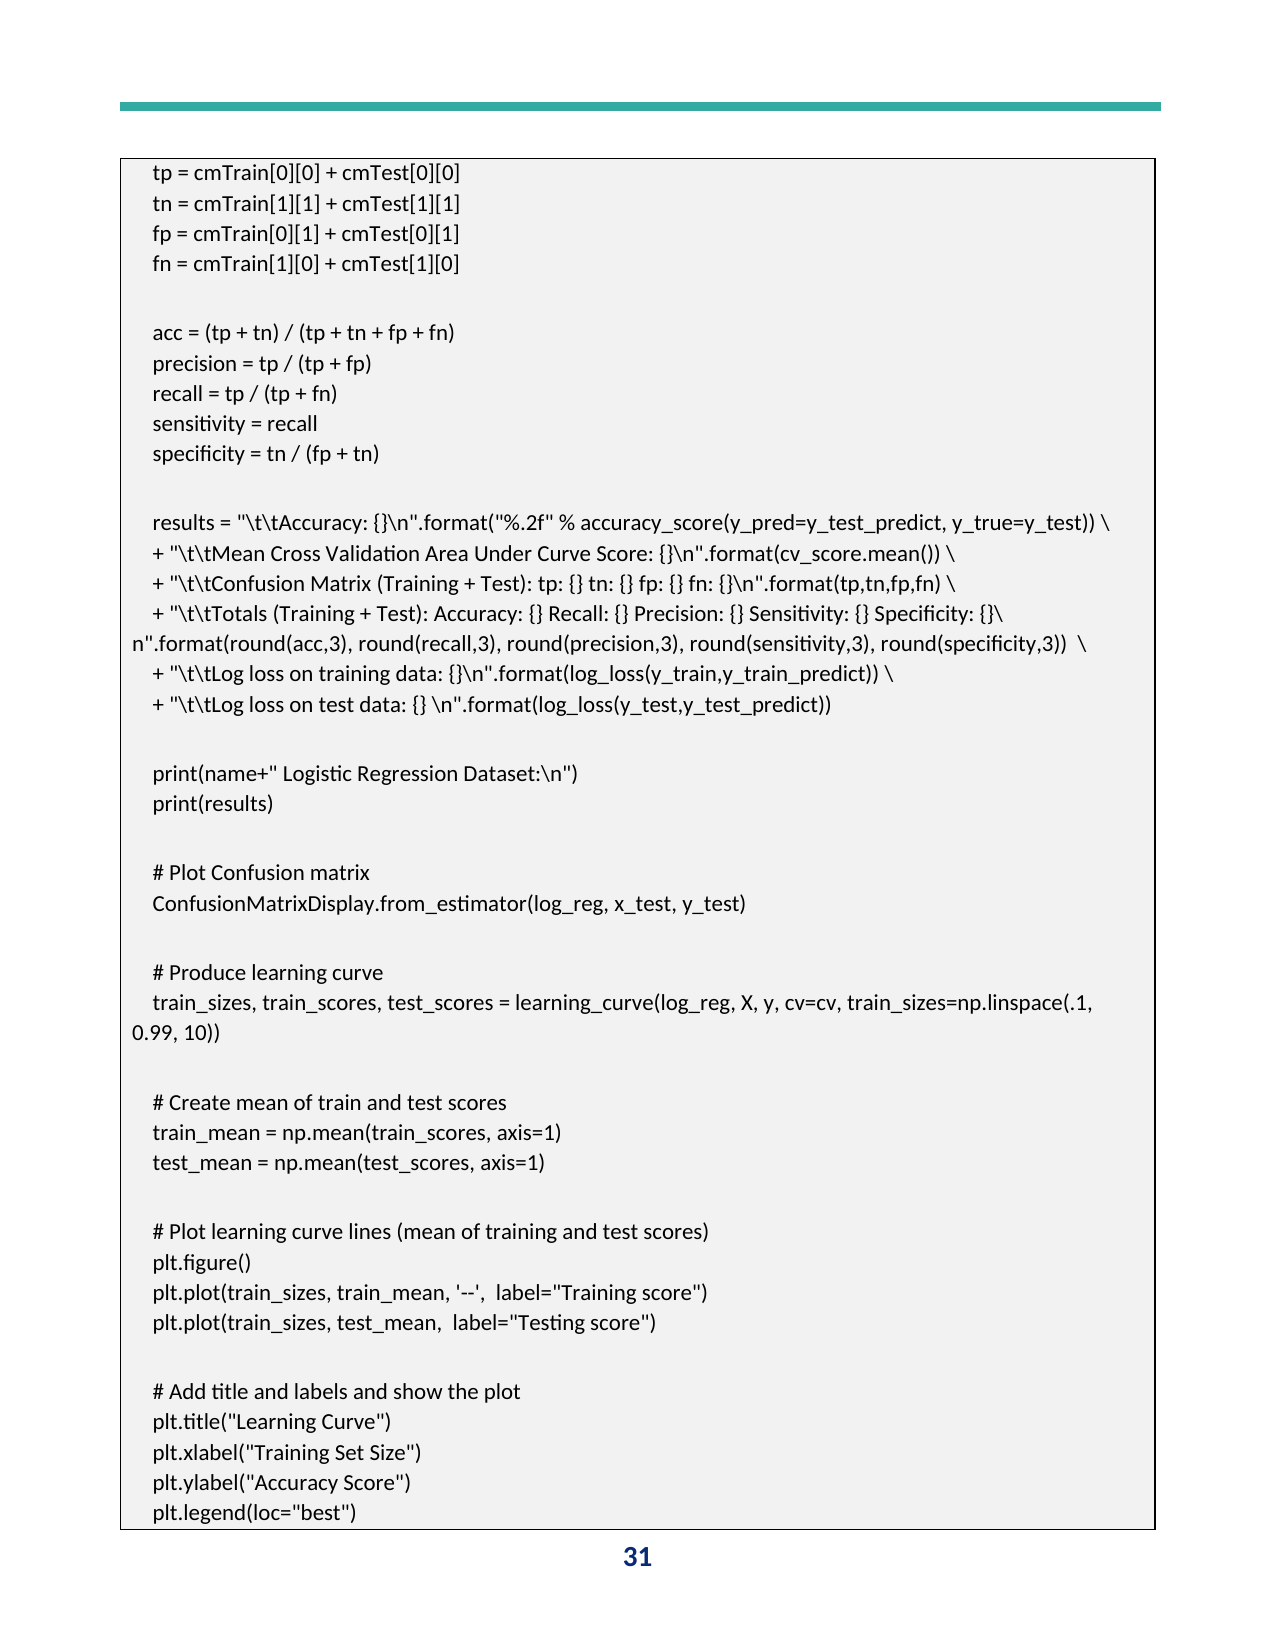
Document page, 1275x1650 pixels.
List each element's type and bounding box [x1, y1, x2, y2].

table_header [121, 159, 1154, 1529]
